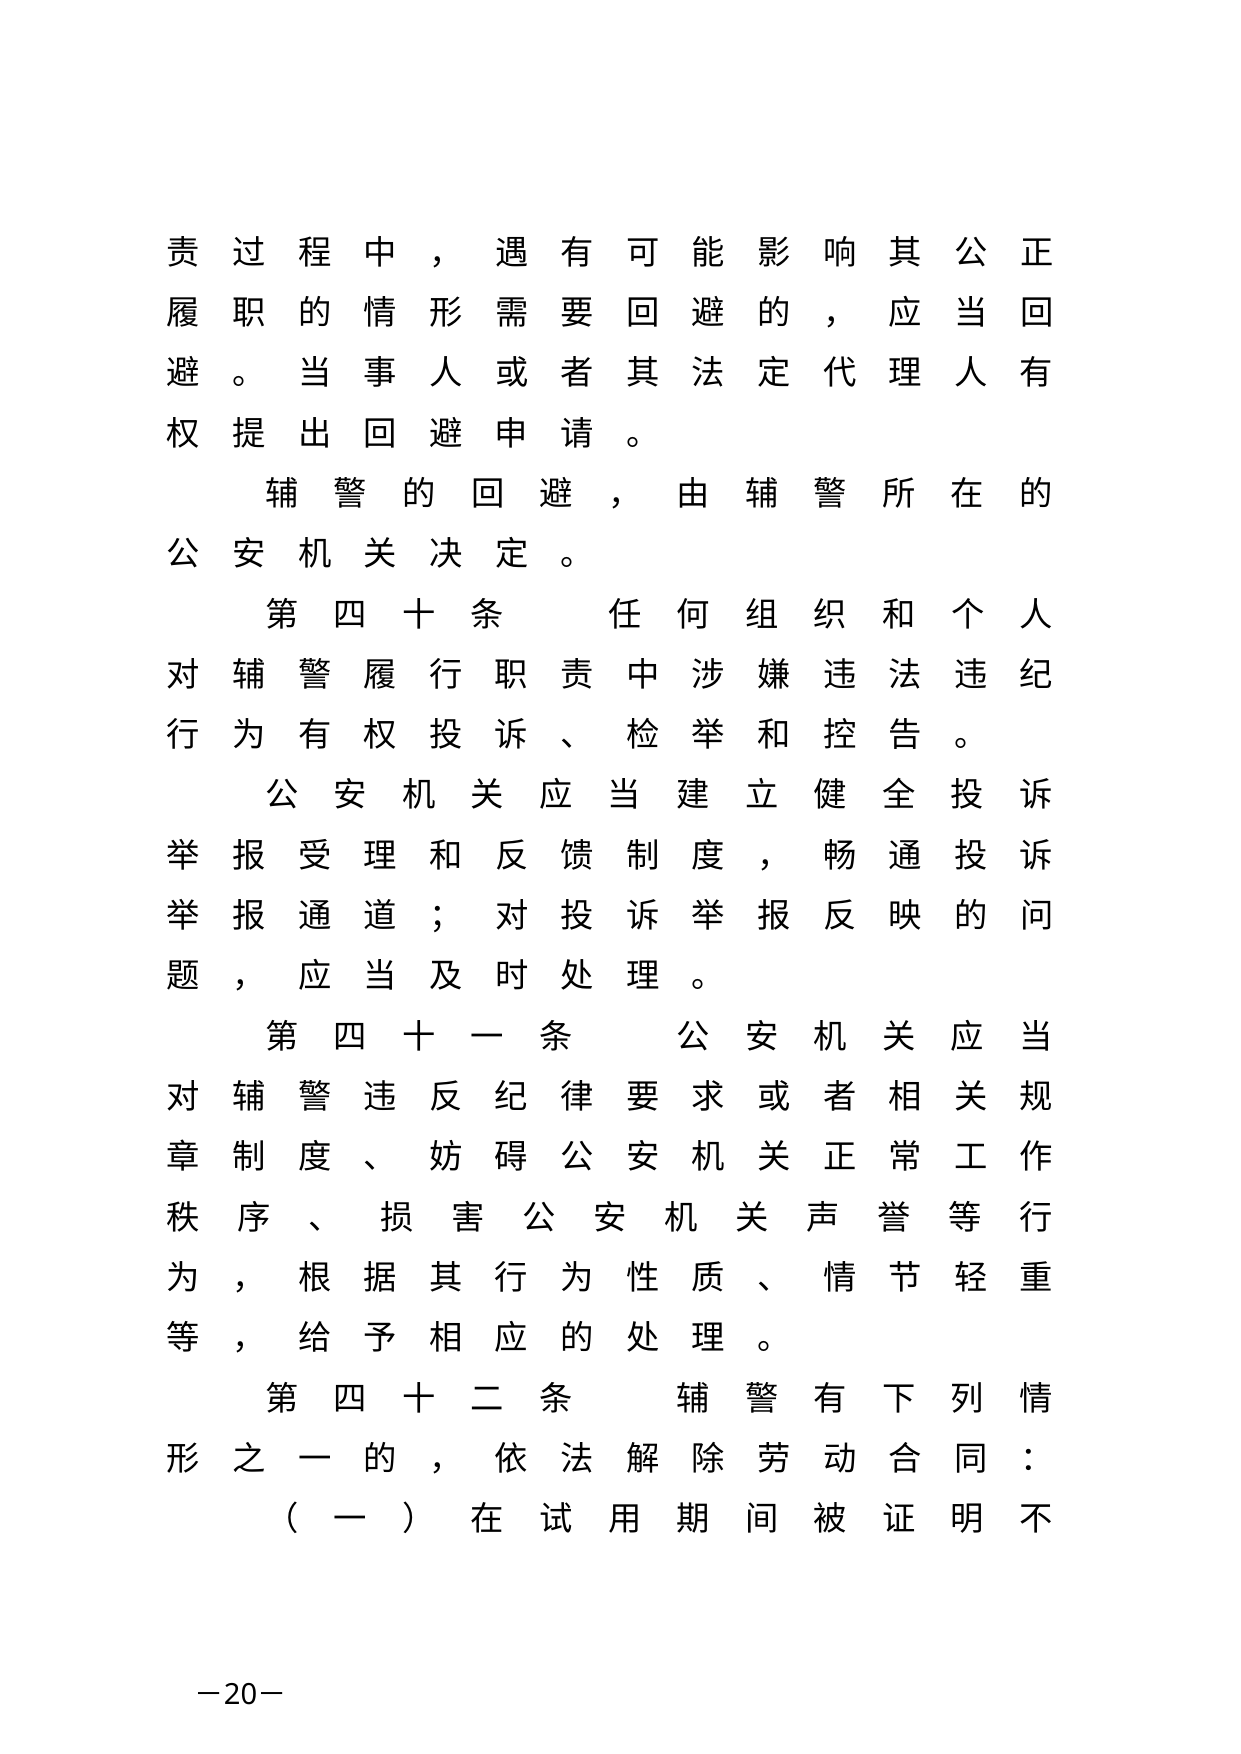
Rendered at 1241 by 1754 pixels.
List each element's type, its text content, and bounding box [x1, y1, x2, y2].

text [167, 1486, 1085, 1546]
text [167, 219, 1085, 461]
text 辅警的回避，由辅警所在的公安机关决定。 [167, 461, 1085, 581]
text 公安机关应当建立健全投诉举报受理和反馈制度，畅通投诉举报通道；对投诉举报反映的问题，应当及时处理。 [167, 762, 1085, 1003]
text 第四十一条 公安机关应当对辅警违反纪律要求或者相关规章制度、妨碍公安机关正常工作秩序、损害公安机关声誉等行为，根据其行为性质、情节轻重等，给予相应的处理。 [167, 1003, 1085, 1365]
text 第四十二条 辅警有下列情形之一的，依法解除劳动合同： [167, 1365, 1085, 1486]
text 第四十条 任何组织和个人对辅警履行职责中涉嫌违法违纪行为有权投诉、检举和控告。 [167, 581, 1085, 762]
